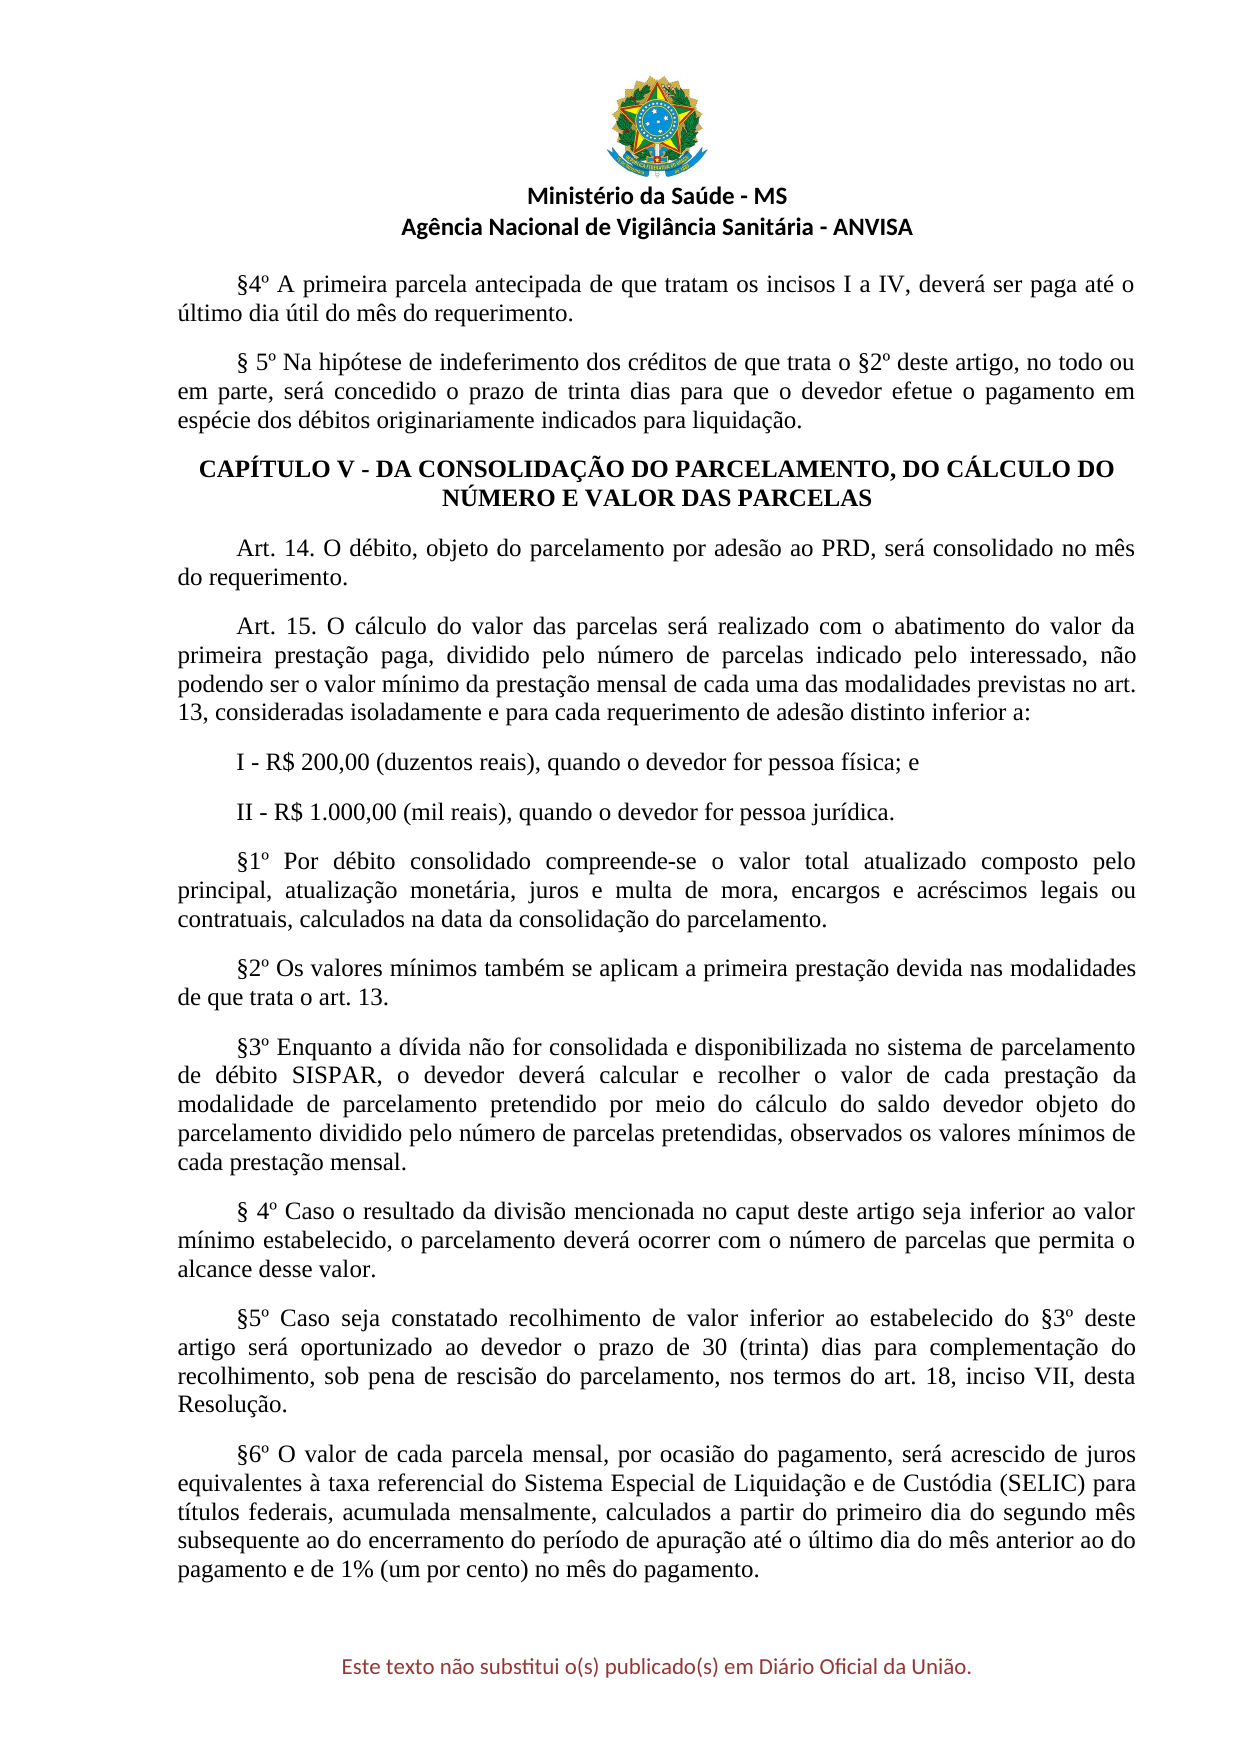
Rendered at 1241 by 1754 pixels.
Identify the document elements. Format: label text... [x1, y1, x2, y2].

text Art. 15. O cálculo do valor das parcelas será realizado com o abatimento do valor da primeira prestação paga, dividido pelo número de parcelas indicado pelo interessado, não podendo ser o valor mínimo da prestação mensal de cada uma das modalidades previstas no art. 13, consideradas isoladamente e para cada requerimento de adesão distinto inferior a: [177, 611, 1137, 726]
text Art. 14. O débito, objeto do parcelamento por adesão ao PRD, será consolidado no mês do requerimento. [177, 533, 1137, 590]
text §1º Por débito consolidado compreende-se o valor total atualizado composto pelo principal, atualização monetária, juros e multa de mora, encargos e acréscimos legais ou contratuais, calculados na data da consolidação do parcelamento. [177, 846, 1137, 932]
picture [603, 73, 711, 180]
text §2º Os valores mínimos também se aplicam a primeira prestação devida nas modalidades de que trata o art. 13. [177, 953, 1137, 1011]
text §5º Caso seja constatado recolhimento de valor inferior ao estabelecido do §3º deste artigo será oportunizado ao devedor o prazo de 30 (trinta) dias para complementação do recolhimento, sob pena de rescisão do parcelamento, nos termos do art. 18, inciso VII, desta Resolução. [177, 1303, 1137, 1418]
text §3º Enquanto a dívida não for consolidada e disponibilizada no sistema de parcelamento de débito SISPAR, o devedor deverá calcular e recolher o valor de cada prestação da modalidade de parcelamento pretendido por meio do cálculo do saldo devedor objeto do parcelamento dividido pelo número de parcelas pretendidas, observados os valores mínimos de cada prestação mensal. [177, 1032, 1137, 1175]
text CAPÍTULO V - DA CONSOLIDAÇÃO DO PARCELAMENTO, DO CÁLCULO DO NÚMERO E VALOR DAS PARCELAS [177, 454, 1137, 512]
text II - R$ 1.000,00 (mil reais), quando o devedor for pessoa jurídica. [177, 797, 1137, 825]
text §4º A primeira parcela antecipada de que tratam os incisos I a IV, deverá ser paga até o último dia útil do mês do requerimento. [177, 269, 1137, 327]
text §6º O valor de cada parcela mensal, por ocasião do pagamento, será acrescido de juros equivalentes à taxa referencial do Sistema Especial de Liquidação e de Custódia (SELIC) para títulos federais, acumulada mensalmente, calculados a partir do primeiro dia do segundo mês subsequente ao do encerramento do período de apuração até o último dia do mês anterior ao do pagamento e de 1% (um por cento) no mês do pagamento. [177, 1439, 1137, 1583]
text § 4º Caso o resultado da divisão mencionada no caput deste artigo seja inferior ao valor mínimo estabelecido, o parcelamento deverá ocorrer com o número de parcelas que permita o alcance desse valor. [177, 1196, 1137, 1282]
text I - R$ 200,00 (duzentos reais), quando o devedor for pessoa física; e [177, 747, 1137, 776]
text § 5º Na hipótese de indeferimento dos créditos de que trata o §2º deste artigo, no todo ou em parte, será concedido o prazo de trinta dias para que o devedor efetue o pagamento em espécie dos débitos originariamente indicados para liquidação. [177, 347, 1137, 434]
